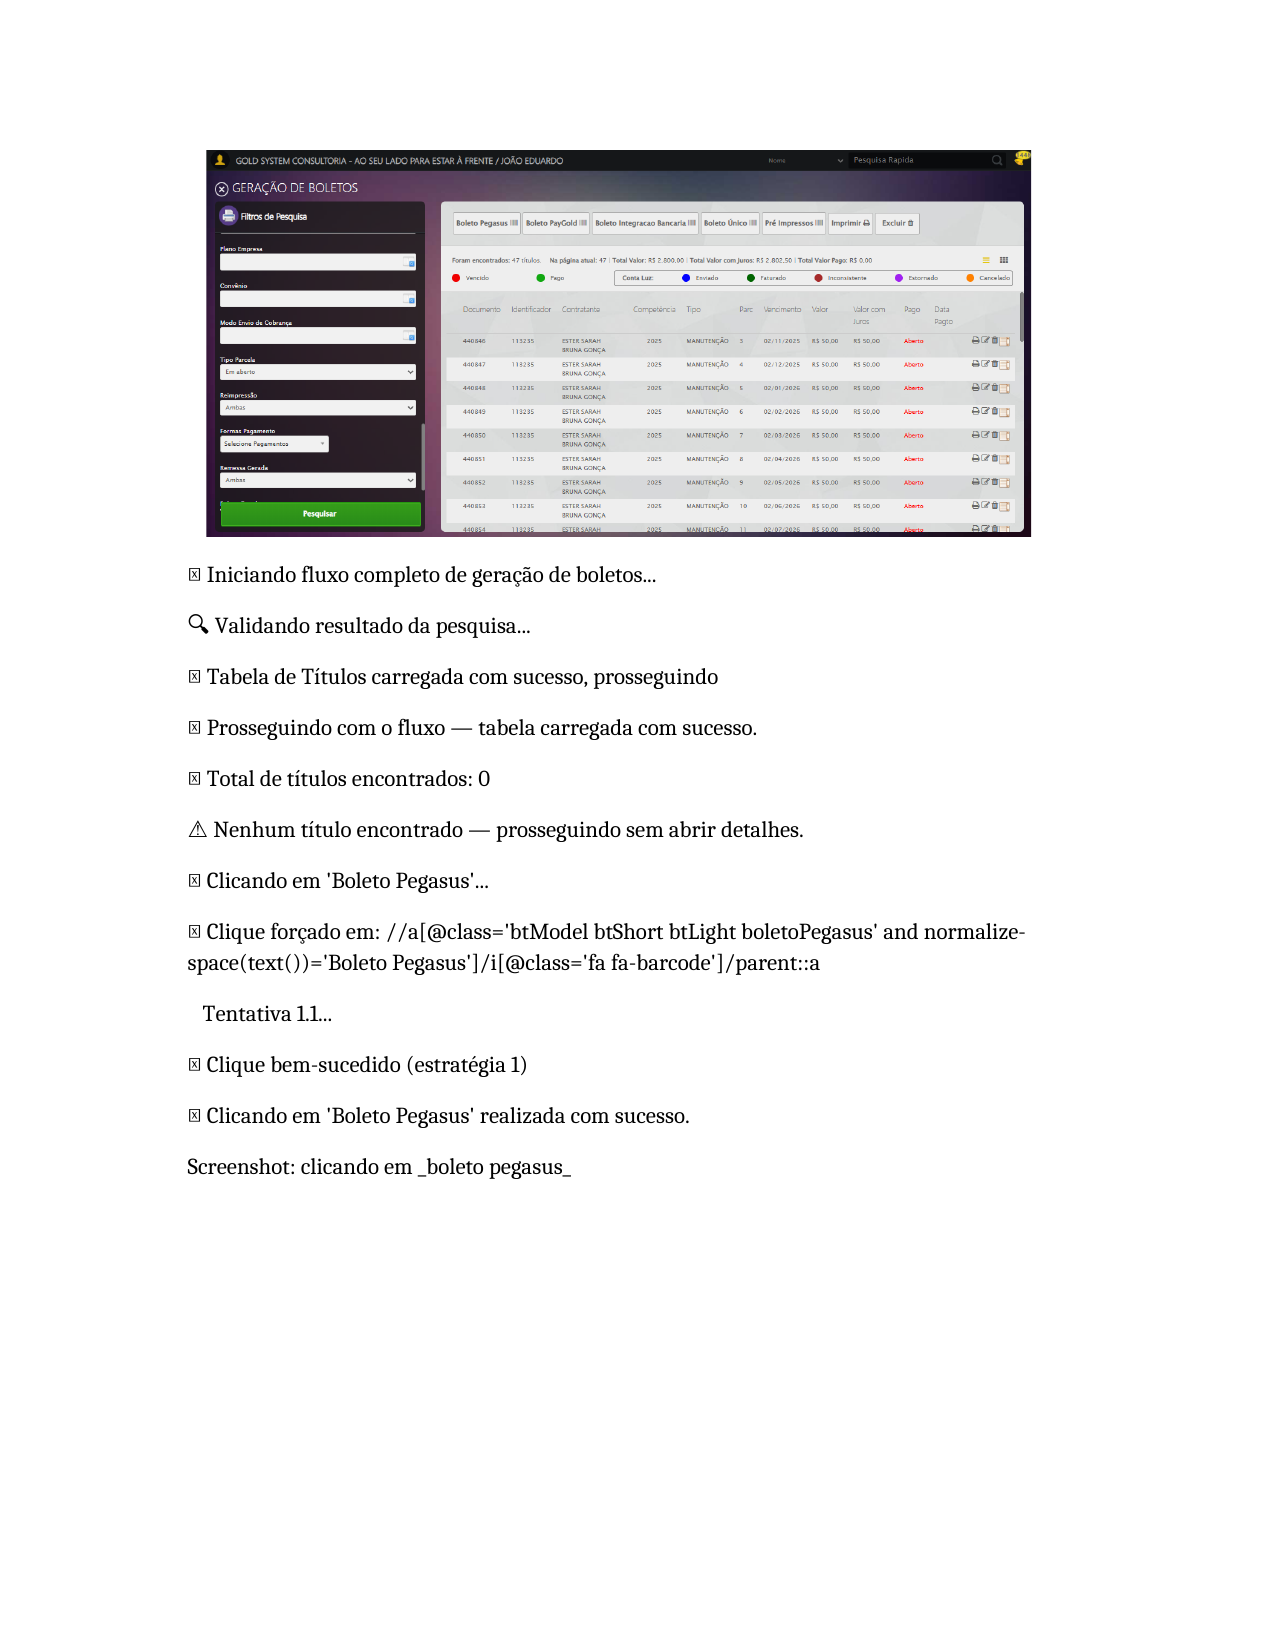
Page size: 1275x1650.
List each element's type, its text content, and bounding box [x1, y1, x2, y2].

text 🔍 Validando resultado da pesquisa... [187, 613, 1087, 639]
picture [206, 150, 1032, 537]
text ✅ Prosseguindo com o fluxo — tabela carregada com sucesso. [187, 715, 1087, 741]
text 📄 Total de títulos encontrados: 0 [187, 766, 1087, 792]
text ✅ Clique bem-sucedido (estratégia 1) [187, 1051, 1087, 1078]
text ⚠️ Nenhum título encontrado — prosseguindo sem abrir detalhes. [187, 817, 1087, 843]
text 🚀 Iniciando fluxo completo de geração de boletos... [187, 562, 1087, 588]
text ✅ Clicando em 'Boleto Pegasus' realizada com sucesso. [187, 1102, 1087, 1129]
text 🔄 Clicando em 'Boleto Pegasus'... [187, 868, 1087, 894]
text Tentativa 1.1... [187, 1000, 1087, 1027]
text Screenshot: clicando em _boleto pegasus_ [187, 1153, 1087, 1180]
text 🎯 Clique forçado em: //a[@class='btModel btShort btLight boletoPegasus' and normalize-space(text())='Boleto Pegasus']/i[@class='fa fa-barcode']/parent::a [187, 919, 1087, 976]
text ✅ Tabela de Títulos carregada com sucesso, prosseguindo [187, 664, 1087, 690]
